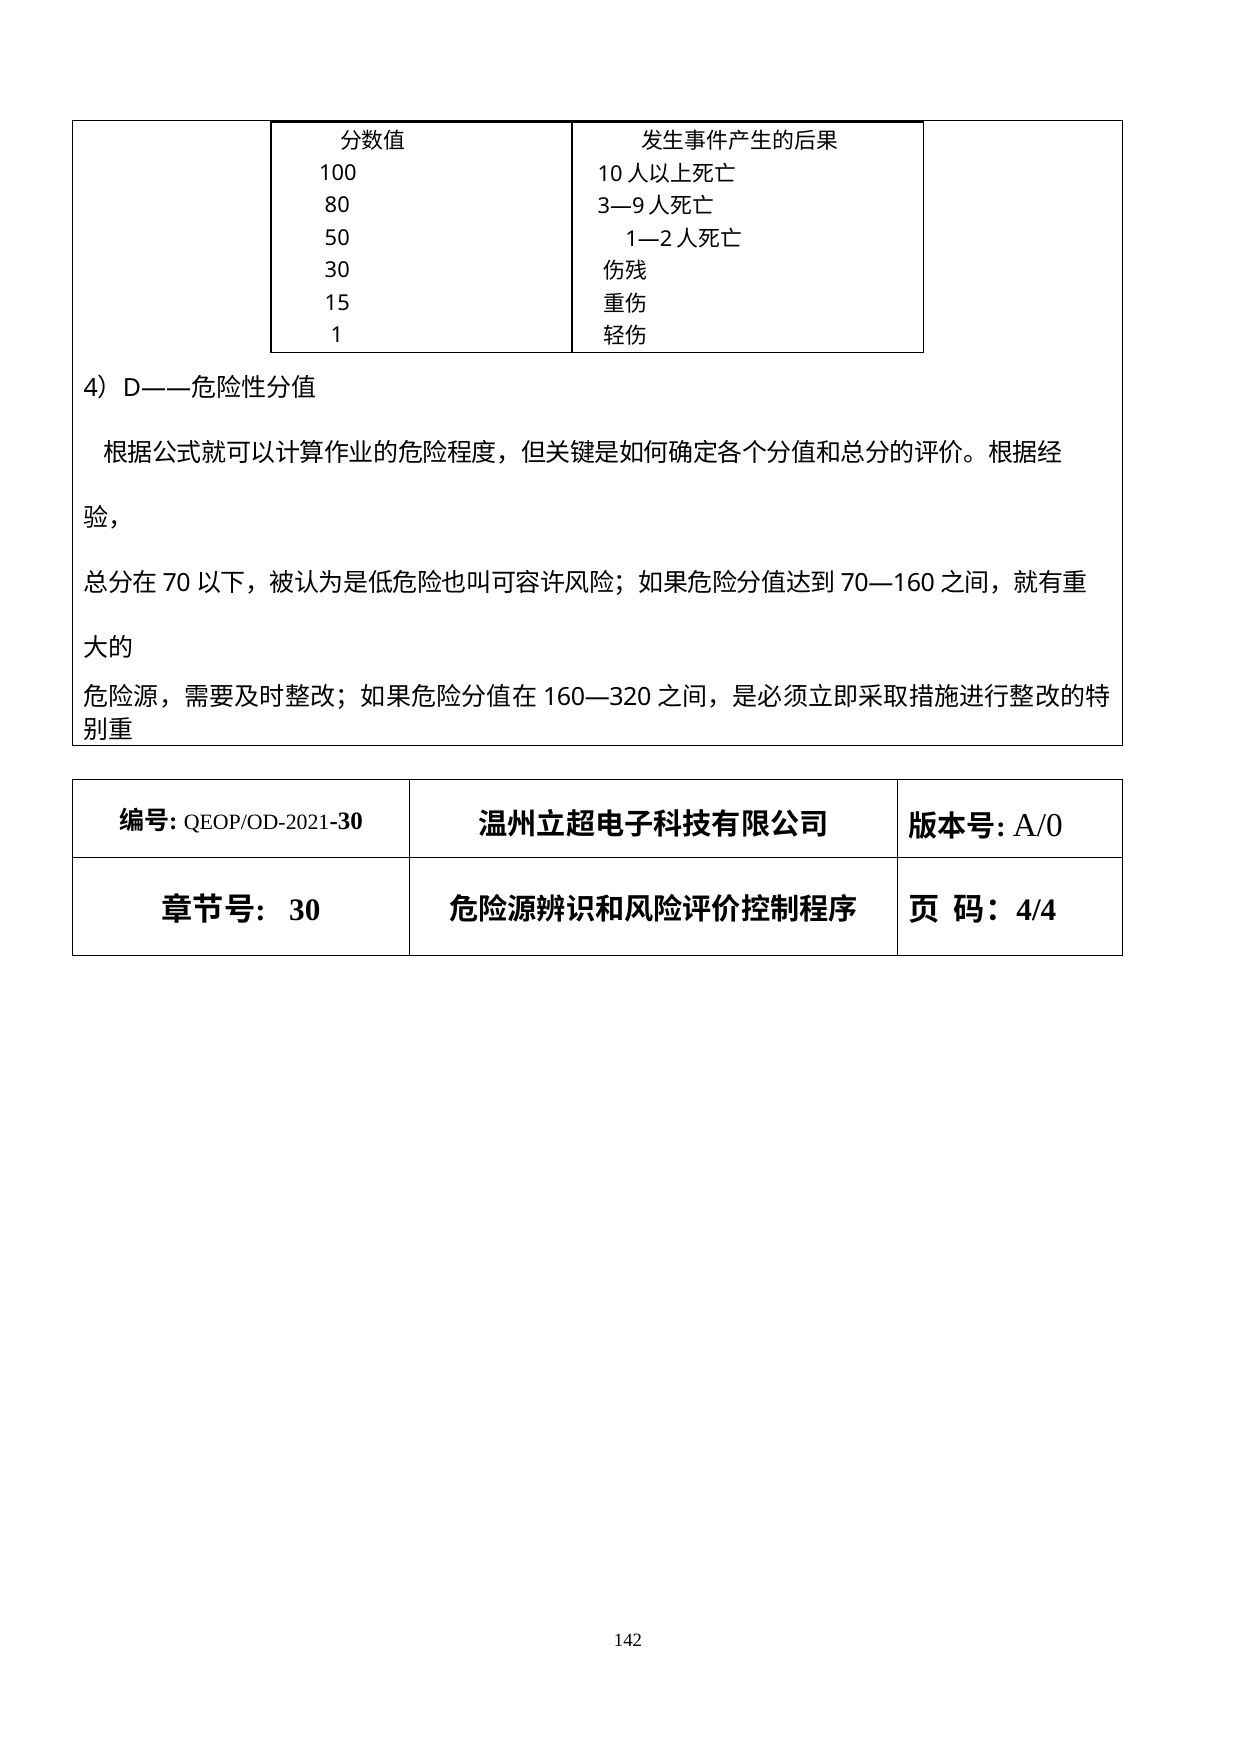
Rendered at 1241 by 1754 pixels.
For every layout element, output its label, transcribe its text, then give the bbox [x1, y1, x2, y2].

table_cell 危险源辨识和风险评价控制程序 [410, 858, 897, 955]
table_header 温州立超电子科技有限公司 [410, 780, 897, 857]
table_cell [73, 121, 1122, 745]
table_header 编号: QEOP/OD-2021-30 [73, 780, 409, 857]
table_header 版本号: A/0 [898, 780, 1122, 857]
table_cell 页 码：4/4 [898, 858, 1122, 955]
table_cell 章节号: 30 [73, 858, 409, 955]
